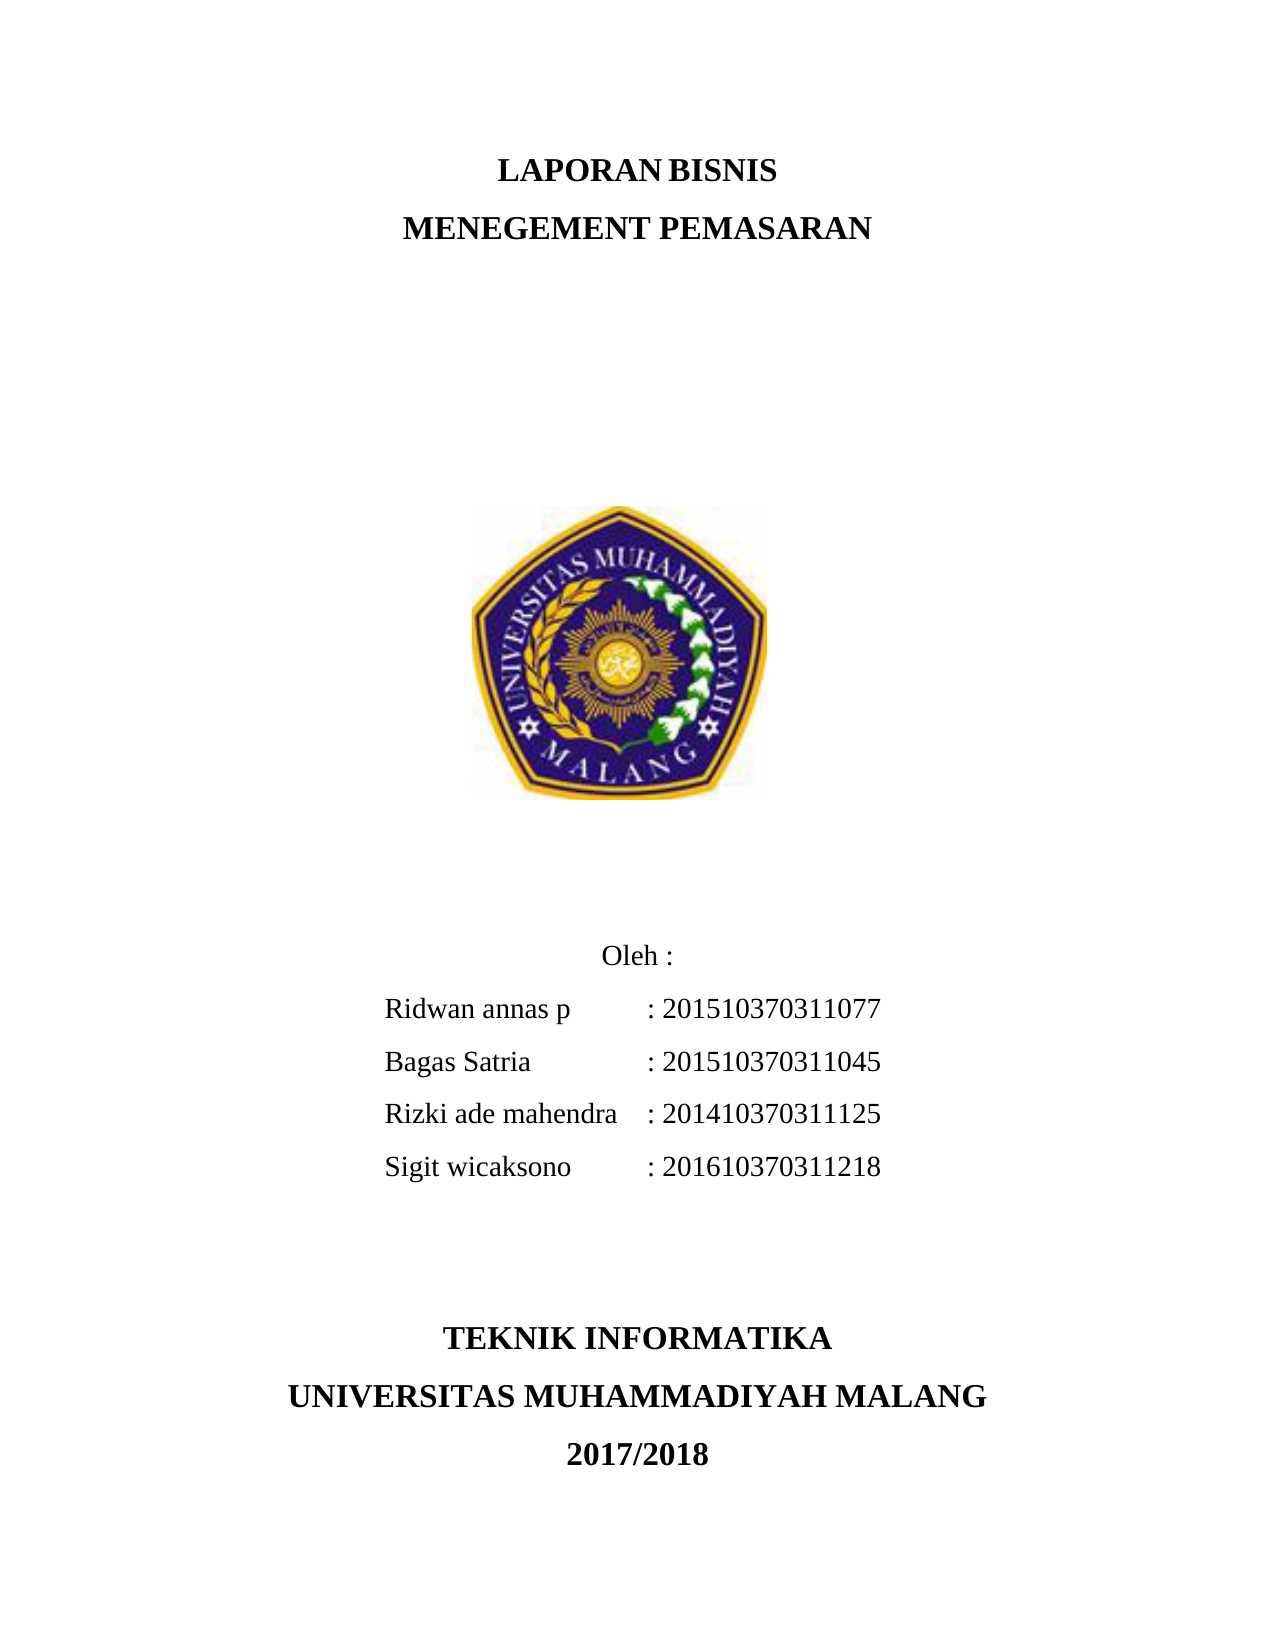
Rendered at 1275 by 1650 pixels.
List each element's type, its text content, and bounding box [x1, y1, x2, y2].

text UNIVERSITAS MUHAMMADIYAH MALANG [150, 1376, 1125, 1414]
text MENEGEMENT PEMASARAN [150, 208, 1125, 246]
text Rizki ade mahendra : 201410370311125 [150, 1097, 1125, 1130]
text 2017/2018 [150, 1434, 1125, 1473]
text Bagas Satria : 201510370311045 [150, 1044, 1125, 1077]
text LAPORAN BISNIS [150, 150, 1125, 188]
text Oleh : [150, 938, 1125, 972]
text TEKNIK INFORMATIKA [150, 1318, 1125, 1357]
text Sigit wicaksono : 201610370311218 [150, 1149, 1125, 1183]
text Ridwan annas p : 201510370311077 [150, 991, 1125, 1024]
